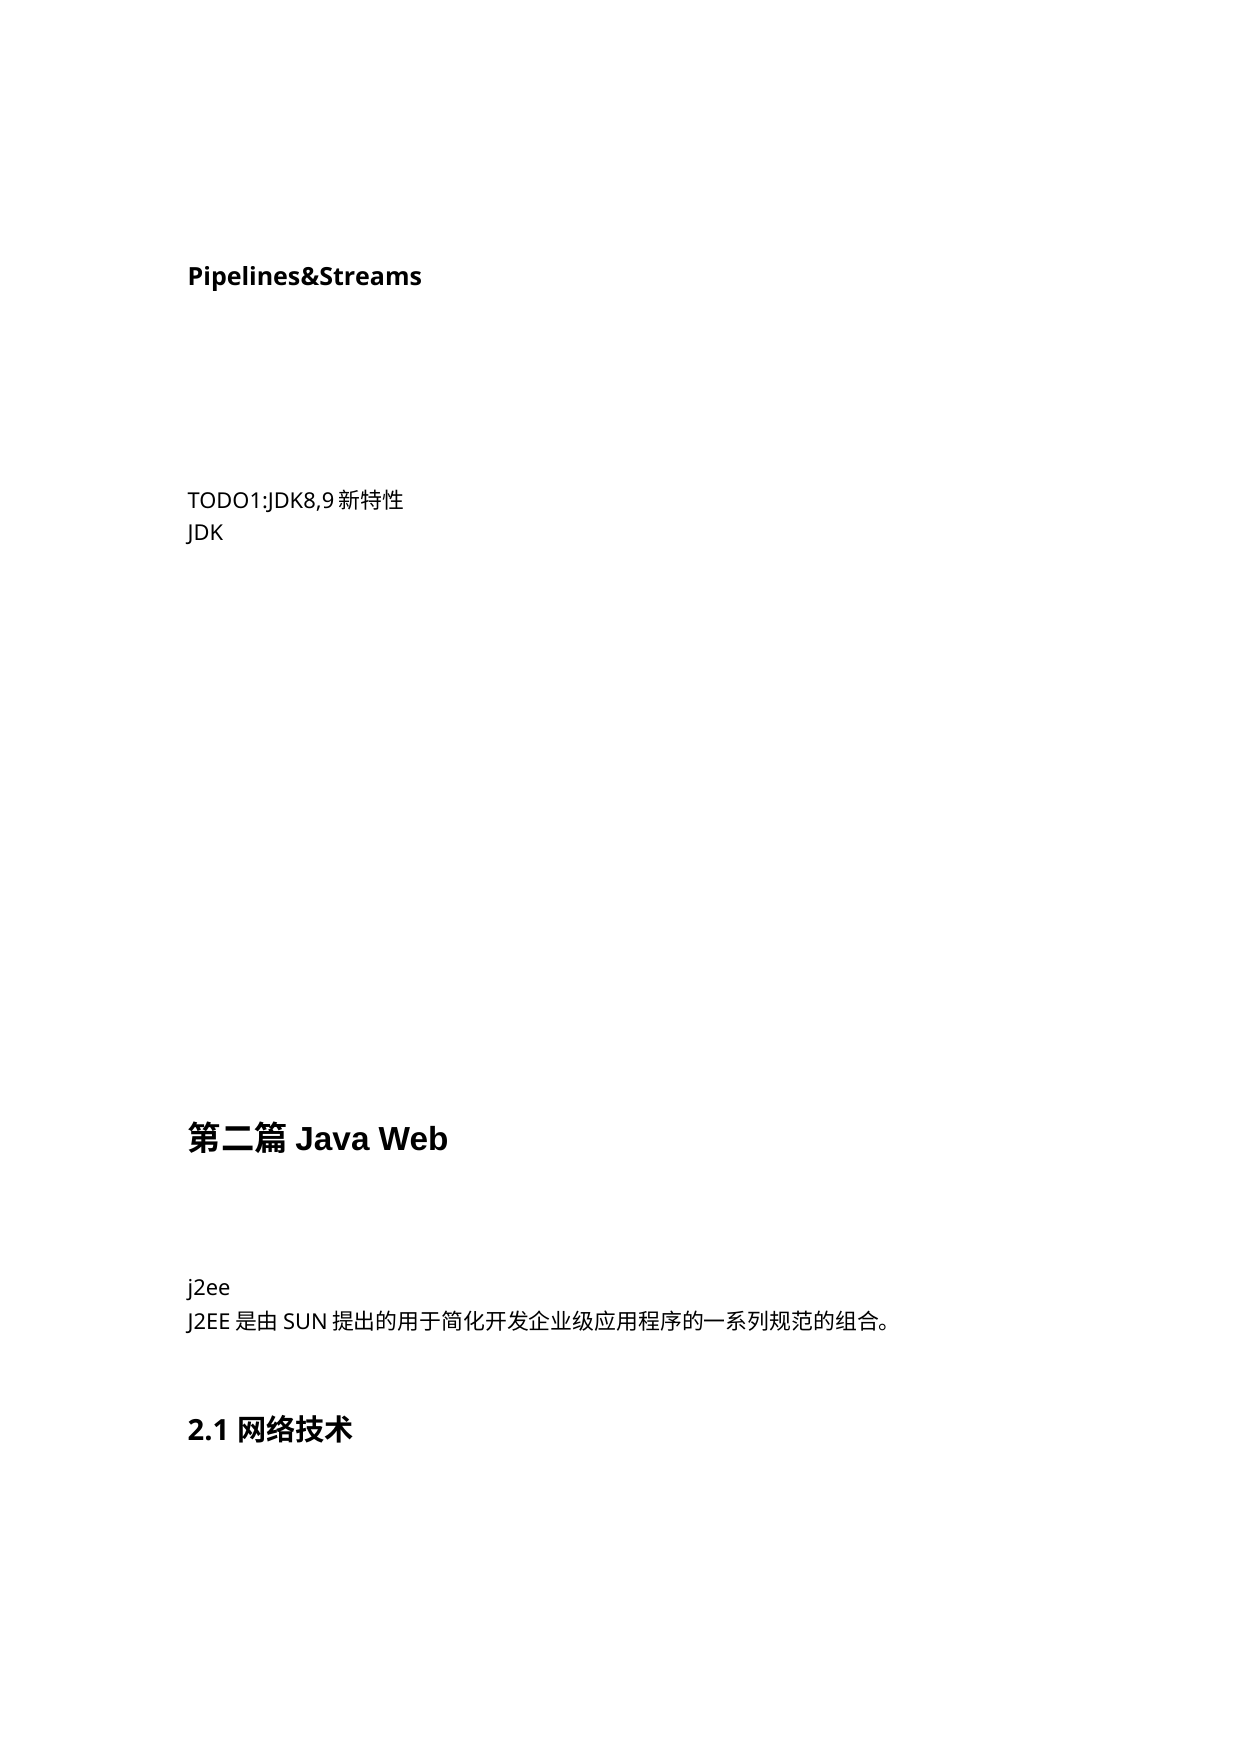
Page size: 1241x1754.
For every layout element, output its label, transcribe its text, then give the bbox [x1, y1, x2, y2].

subtitle 第二篇 Java Web [187, 1104, 1053, 1169]
text TODO1:JDK8,9新特性 [187, 483, 1053, 516]
text j2ee [187, 1271, 1053, 1303]
text J2EE是由SUN提出的用于简化开发企业级应用程序的一系列规范的组合。 [187, 1303, 1053, 1336]
subtitle Pipelines&Streams [187, 243, 1053, 308]
subtitle 2.1 网络技术 [187, 1396, 1053, 1461]
text JDK [187, 516, 1053, 548]
